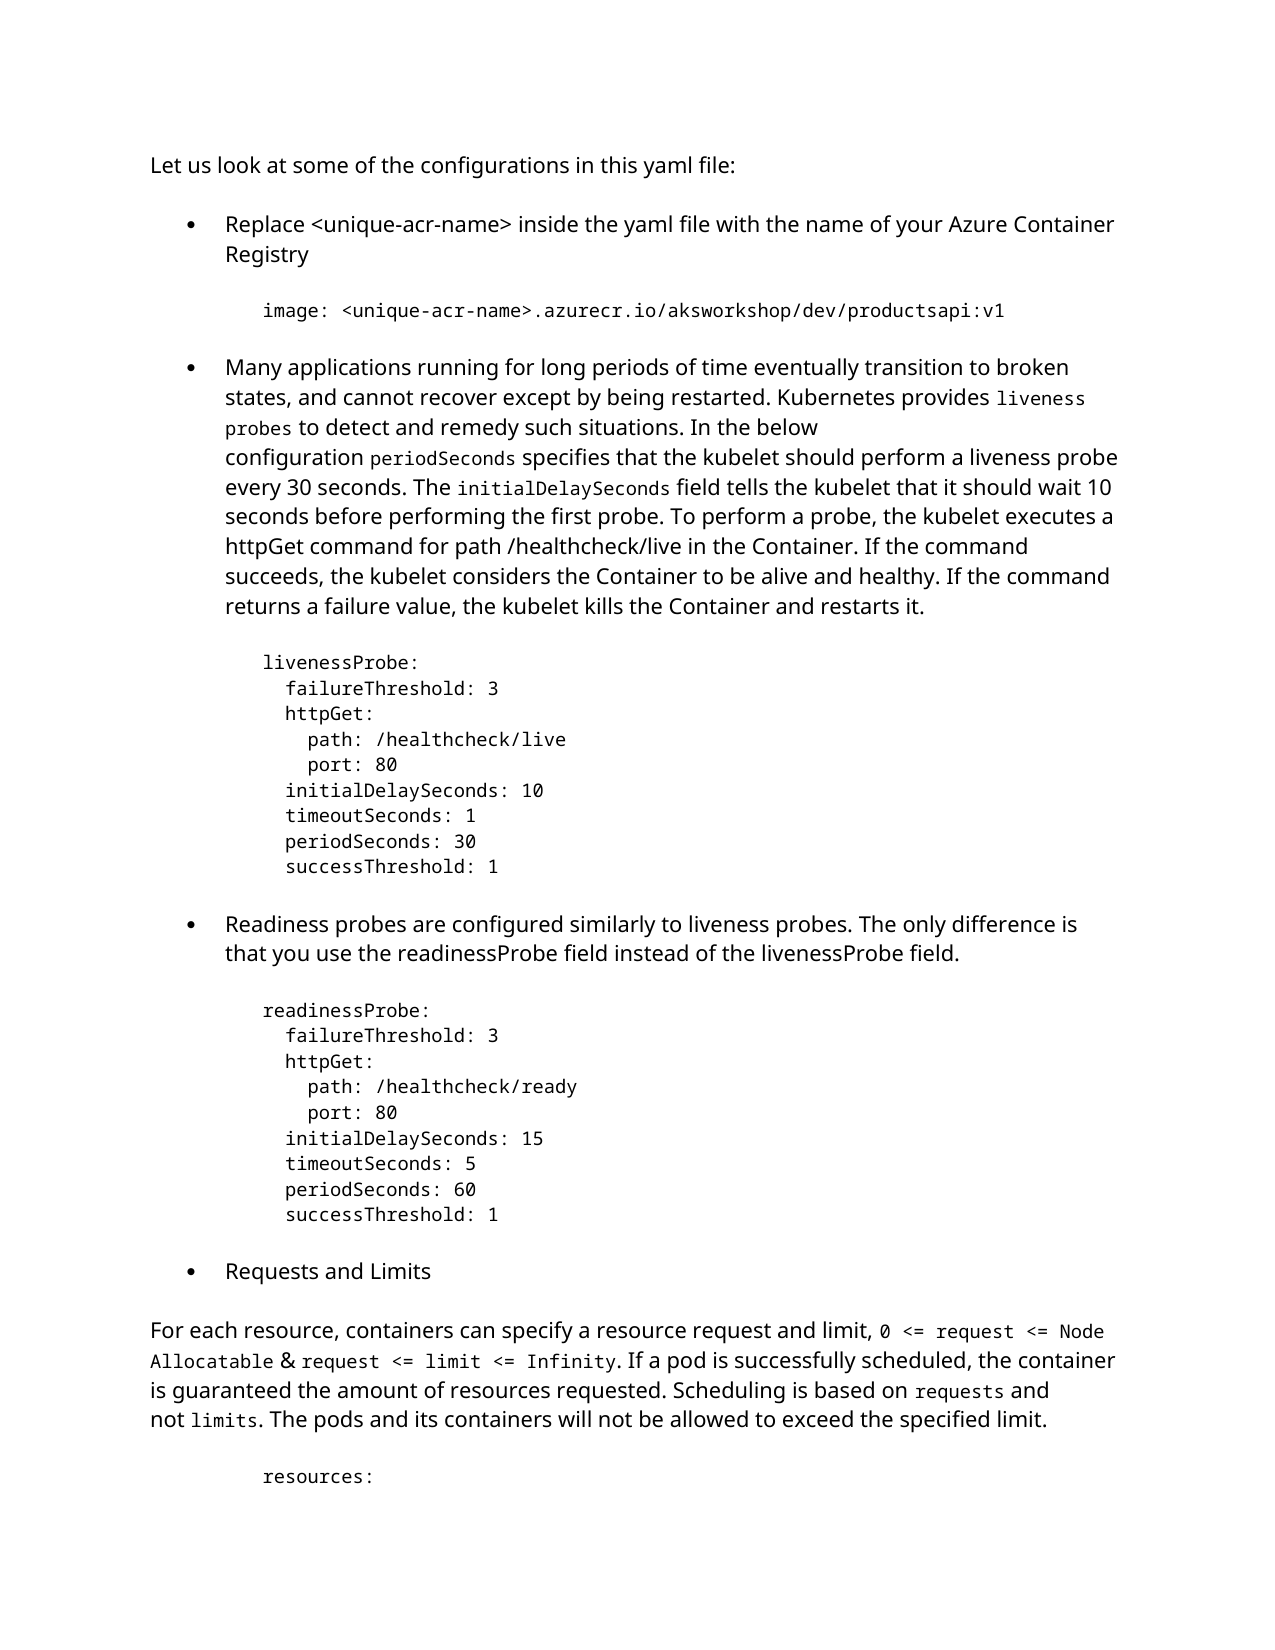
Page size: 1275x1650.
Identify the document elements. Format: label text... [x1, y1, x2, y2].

list Readiness probes are configured similarly to liveness probes. The only difference is that you use the readinessProbe field instead of the livenessProbe field. [187, 908, 1125, 968]
text path: /healthcheck/ready [150, 1074, 1125, 1099]
text livenessProbe: [150, 650, 1125, 675]
text readinessProbe: [150, 997, 1125, 1023]
text resources: [150, 1463, 1125, 1489]
list Replace <unique-acr-name> inside the yaml file with the name of your Azure Container Registry [187, 209, 1125, 268]
text failureThreshold: 3 [150, 1023, 1125, 1048]
text initialDelaySeconds: 15 [150, 1125, 1125, 1150]
text path: /healthcheck/live [150, 726, 1125, 752]
text httpGet: [150, 701, 1125, 726]
text port: 80 [150, 1099, 1125, 1125]
text successThreshold: 1 [150, 1201, 1125, 1227]
text httpGet: [150, 1048, 1125, 1074]
text successThreshold: 1 [150, 854, 1125, 879]
text port: 80 [150, 752, 1125, 777]
text periodSeconds: 60 [150, 1176, 1125, 1201]
text initialDelaySeconds: 10 [150, 777, 1125, 803]
list Many applications running for long periods of time eventually transition to broken states, and cannot recover except by being restarted. Kubernetes provides liveness probes to detect and remedy such situations. In the below configuration periodSeconds specifies that the kubelet should perform a liveness probe every 30 seconds. The initialDelaySeconds field tells the kubelet that it should wait 10 seconds before performing the first probe. To perform a probe, the kubelet executes a httpGet command for path /healthcheck/live in the Container. If the command succeeds, the kubelet considers the Container to be alive and healthy. If the command returns a failure value, the kubelet kills the Container and restarts it. [187, 352, 1125, 621]
text periodSeconds: 30 [150, 828, 1125, 854]
text image: <unique-acr-name>.azurecr.io/aksworkshop/dev/productsapi:v1 [150, 298, 1125, 323]
text For each resource, containers can specify a resource request and limit, 0 <= request <= Node Allocatable & request <= limit <= Infinity. If a pod is successfully scheduled, the container is guaranteed the amount of resources requested. Scheduling is based on requests and not limits. The pods and its containers will not be allowed to exceed the specified limit. [150, 1315, 1125, 1434]
text timeoutSeconds: 5 [150, 1150, 1125, 1176]
text failureThreshold: 3 [150, 675, 1125, 701]
text Let us look at some of the configurations in this yaml file: [150, 150, 1125, 180]
text timeoutSeconds: 1 [150, 803, 1125, 828]
list Requests and Limits [187, 1256, 1125, 1286]
